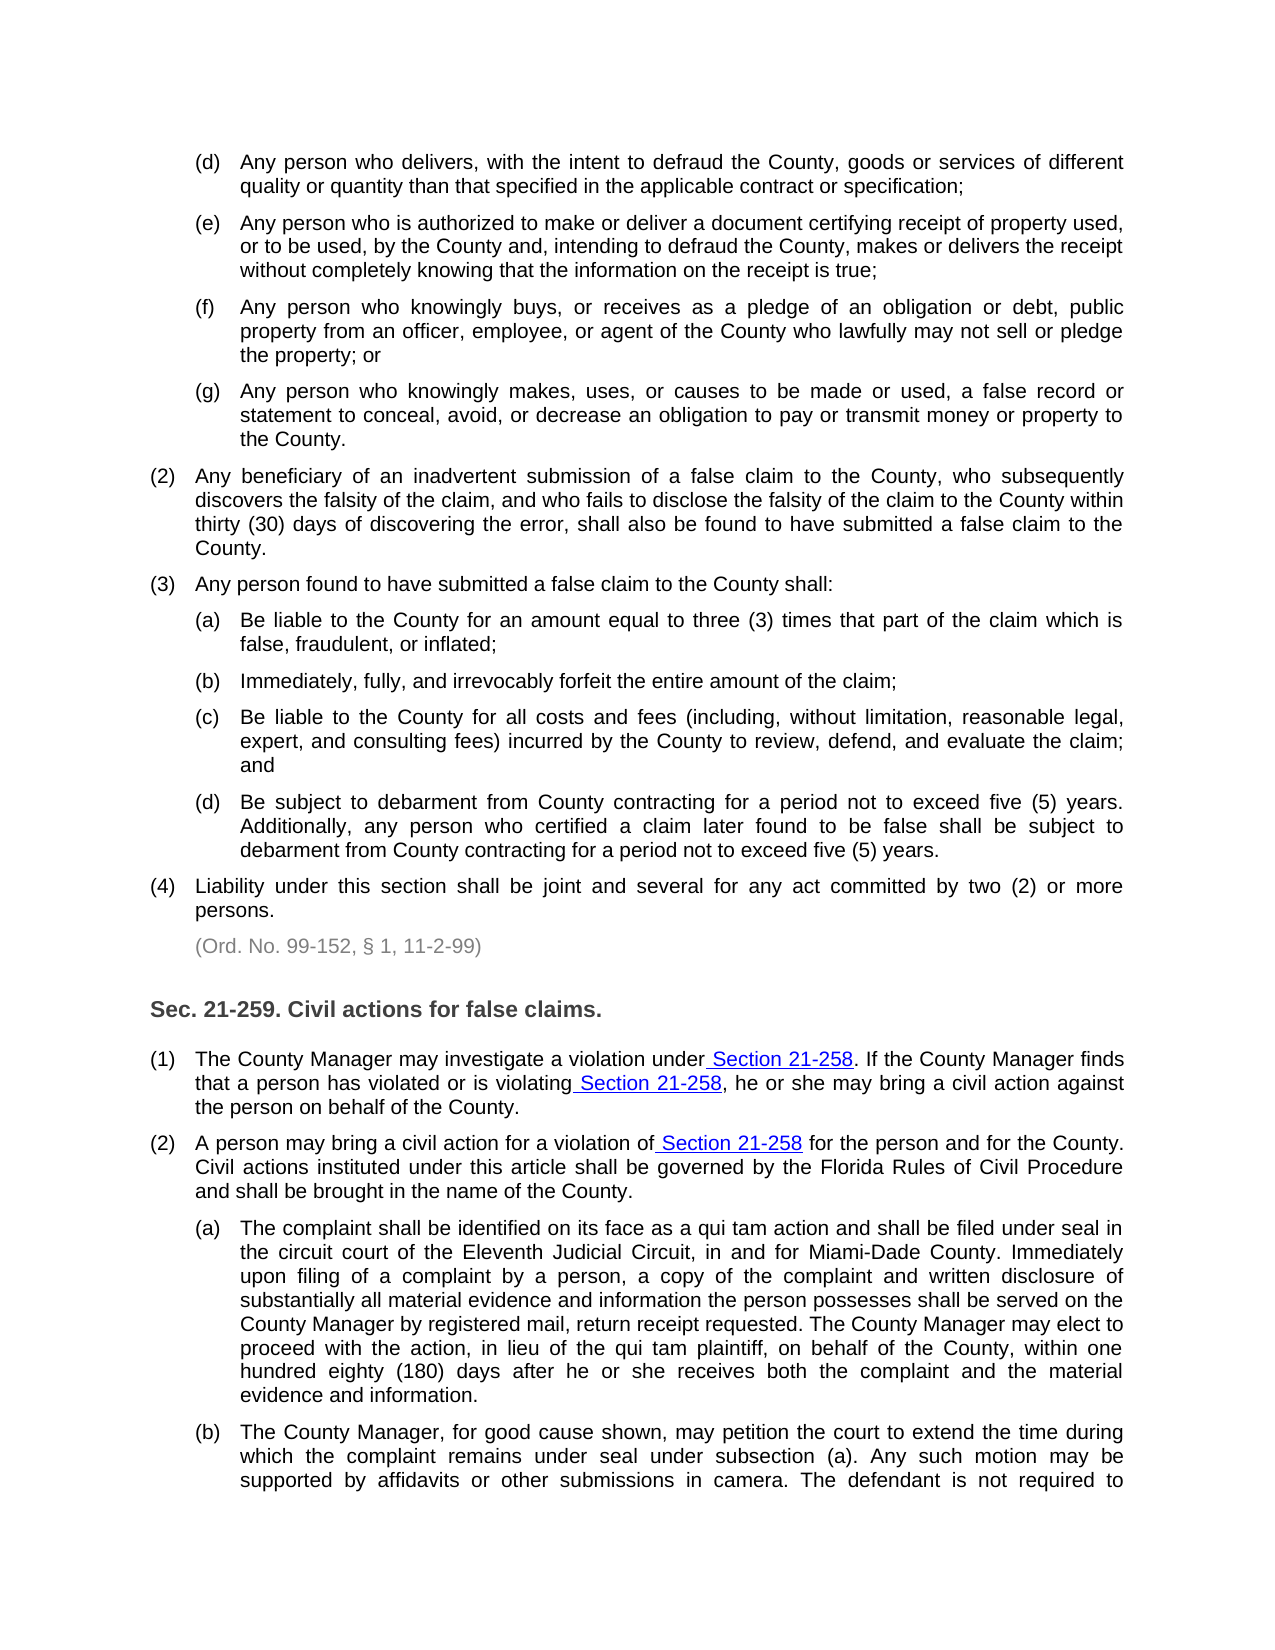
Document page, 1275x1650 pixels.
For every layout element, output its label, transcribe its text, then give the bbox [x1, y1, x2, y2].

list (f) Any person who knowingly buys, or receives as a pledge of an obligation or debt, public property from an officer, employee, or agent of the County who lawfully may not sell or pledge the property; or [195, 295, 1125, 367]
list (a) Be liable to the County for an amount equal to three (3) times that part of the claim which is false, fraudulent, or inflated; [195, 608, 1125, 656]
list (a) The complaint shall be identified on its face as a qui tam action and shall be filed under seal in the circuit court of the Eleventh Judicial Circuit, in and for Miami-Dade County. Immediately upon filing of a complaint by a person, a copy of the complaint and written disclosure of substantially all material evidence and information the person possesses shall be served on the County Manager by registered mail, return receipt requested. The County Manager may elect to proceed with the action, in lieu of the qui tam plaintiff, on behalf of the County, within one hundred eighty (180) days after he or she receives both the complaint and the material evidence and information. [195, 1216, 1125, 1407]
list (d) Any person who delivers, with the intent to defraud the County, goods or services of different quality or quantity than that specified in the applicable contract or specification; [195, 150, 1125, 198]
list (4) Liability under this section shall be joint and several for any act committed by two (2) or more persons. [150, 874, 1125, 922]
text (Ord. No. 99-152, § 1, 11-2-99) [195, 934, 1125, 958]
list (g) Any person who knowingly makes, uses, or causes to be made or used, a false record or statement to conceal, avoid, or decrease an obligation to pay or transmit money or property to the County. [195, 379, 1125, 451]
list (1) The County Manager may investigate a violation under Section 21-258. If the County Manager finds that a person has violated or is violating Section 21-258, he or she may bring a civil action against the person on behalf of the County. [150, 1047, 1125, 1119]
text Sec. 21-259. Civil actions for false claims. [150, 996, 1125, 1022]
list (b) Immediately, fully, and irrevocably forfeit the entire amount of the claim; [195, 669, 1125, 693]
list (e) Any person who is authorized to make or deliver a document certifying receipt of property used, or to be used, by the County and, intending to defraud the County, makes or delivers the receipt without completely knowing that the information on the receipt is true; [195, 210, 1125, 282]
list (2) A person may bring a civil action for a violation of Section 21-258 for the person and for the County. Civil actions instituted under this article shall be governed by the Florida Rules of Civil Procedure and shall be brought in the name of the County. [150, 1131, 1125, 1203]
list (3) Any person found to have submitted a false claim to the County shall: [150, 572, 1125, 596]
list (d) Be subject to debarment from County contracting for a period not to exceed five (5) years. Additionally, any person who certified a claim later found to be false shall be subject to debarment from County contracting for a period not to exceed five (5) years. [195, 789, 1125, 861]
list (c) Be liable to the County for all costs and fees (including, without limitation, reasonable legal, expert, and consulting fees) incurred by the County to review, defend, and evaluate the claim; and [195, 705, 1125, 777]
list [195, 1420, 1125, 1492]
list (2) Any beneficiary of an inadvertent submission of a false claim to the County, who subsequently discovers the falsity of the claim, and who fails to disclose the falsity of the claim to the County within thirty (30) days of discovering the error, shall also be found to have submitted a false claim to the County. [150, 463, 1125, 559]
